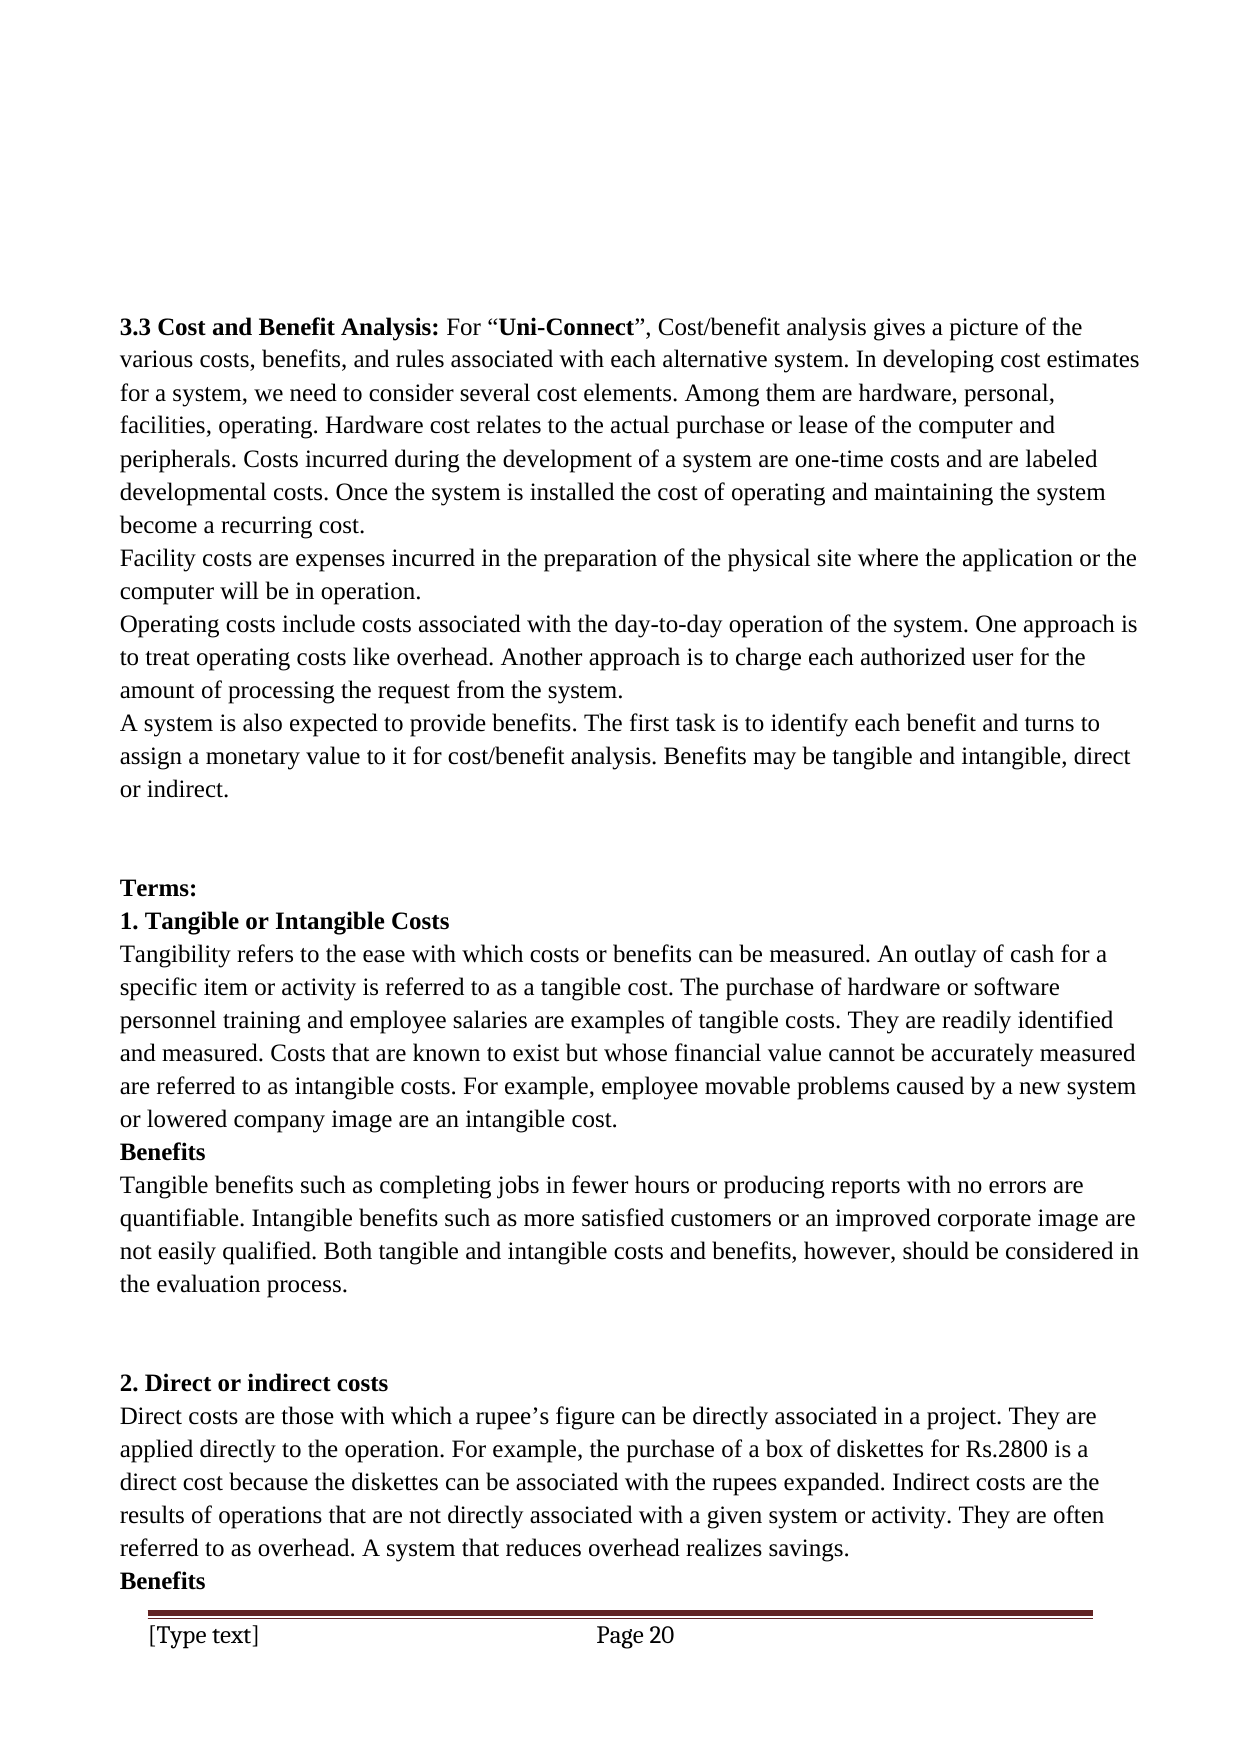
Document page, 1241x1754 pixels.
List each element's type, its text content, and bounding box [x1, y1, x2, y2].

list Direct costs are those with which a rupee’s figure can be directly associated in a project. They are applied directly to the operation. For example, the purchase of a box of diskettes for Rs.2800 is a direct cost because the diskettes can be associated with the rupees expanded. Indirect costs are the results of operations that are not directly associated with a given system or activity. They are often referred to as overhead. A system that reduces overhead realizes savings. [119, 1401, 1146, 1562]
list 2. Direct or indirect costs [119, 1368, 1146, 1397]
list Benefits [119, 1566, 1146, 1595]
list 3.3 Cost and Benefit Analysis: For “Uni-Connect”, Cost/benefit analysis gives a picture of the various costs, benefits, and rules associated with each alternative system. In developing cost estimates for a system, we need to consider several cost elements. Among them are hardware, personal, facilities, operating. Hardware cost relates to the actual purchase or lease of the computer and peripherals. Costs incurred during the development of a system are one-time costs and are labeled developmental costs. Once the system is installed the cost of operating and maintaining the system become a recurring cost. [119, 312, 1146, 538]
list Terms: [119, 873, 1146, 902]
list 1. Tangible or Intangible Costs [119, 906, 1146, 935]
list Facility costs are expenses incurred in the preparation of the physical site where the application or the computer will be in operation. [119, 543, 1146, 604]
list Operating costs include costs associated with the day-to-day operation of the system. One approach is to treat operating costs like overhead. Another approach is to charge each authorized user for the amount of processing the request from the system. [119, 609, 1146, 703]
list A system is also expected to provide benefits. The first task is to identify each benefit and turns to assign a monetary value to it for cost/benefit analysis. Benefits may be tangible and intangible, direct or indirect. [119, 708, 1146, 803]
list Benefits [119, 1137, 1146, 1166]
list Tangible benefits such as completing jobs in fewer hours or producing reports with no errors are quantifiable. Intangible benefits such as more satisfied customers or an improved corporate image are not easily qualified. Both tangible and intangible costs and benefits, however, should be considered in the evaluation process. [119, 1170, 1146, 1298]
list Tangibility refers to the ease with which costs or benefits can be measured. An outlay of cash for a specific item or activity is referred to as a tangible cost. The purchase of hardware or software personnel training and employee salaries are examples of tangible costs. They are readily identified and measured. Costs that are known to exist but whose financial value cannot be accurately measured are referred to as intangible costs. For example, employee movable problems caused by a new system or lowered company image are an intangible cost. [119, 939, 1146, 1133]
